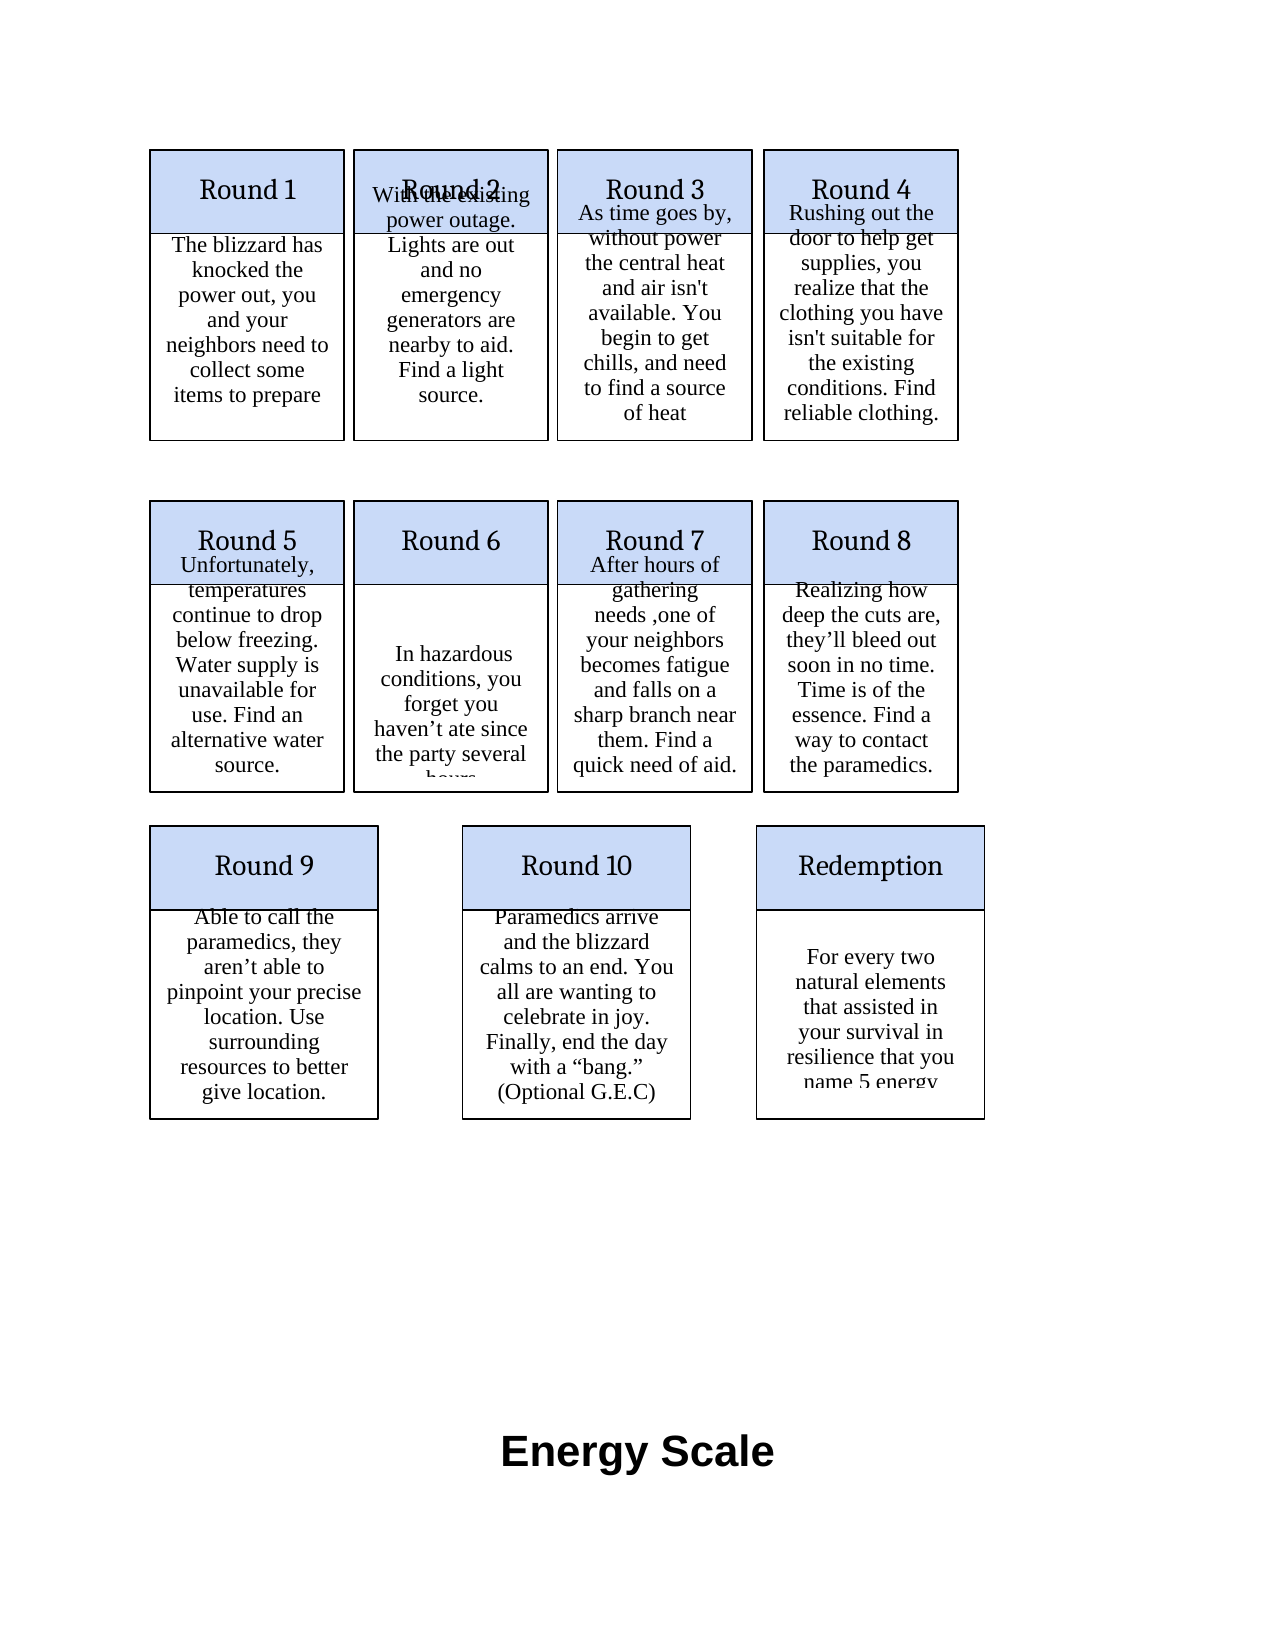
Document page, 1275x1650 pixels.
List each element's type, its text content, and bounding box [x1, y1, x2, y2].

text Energy Scale [150, 1425, 1125, 1475]
